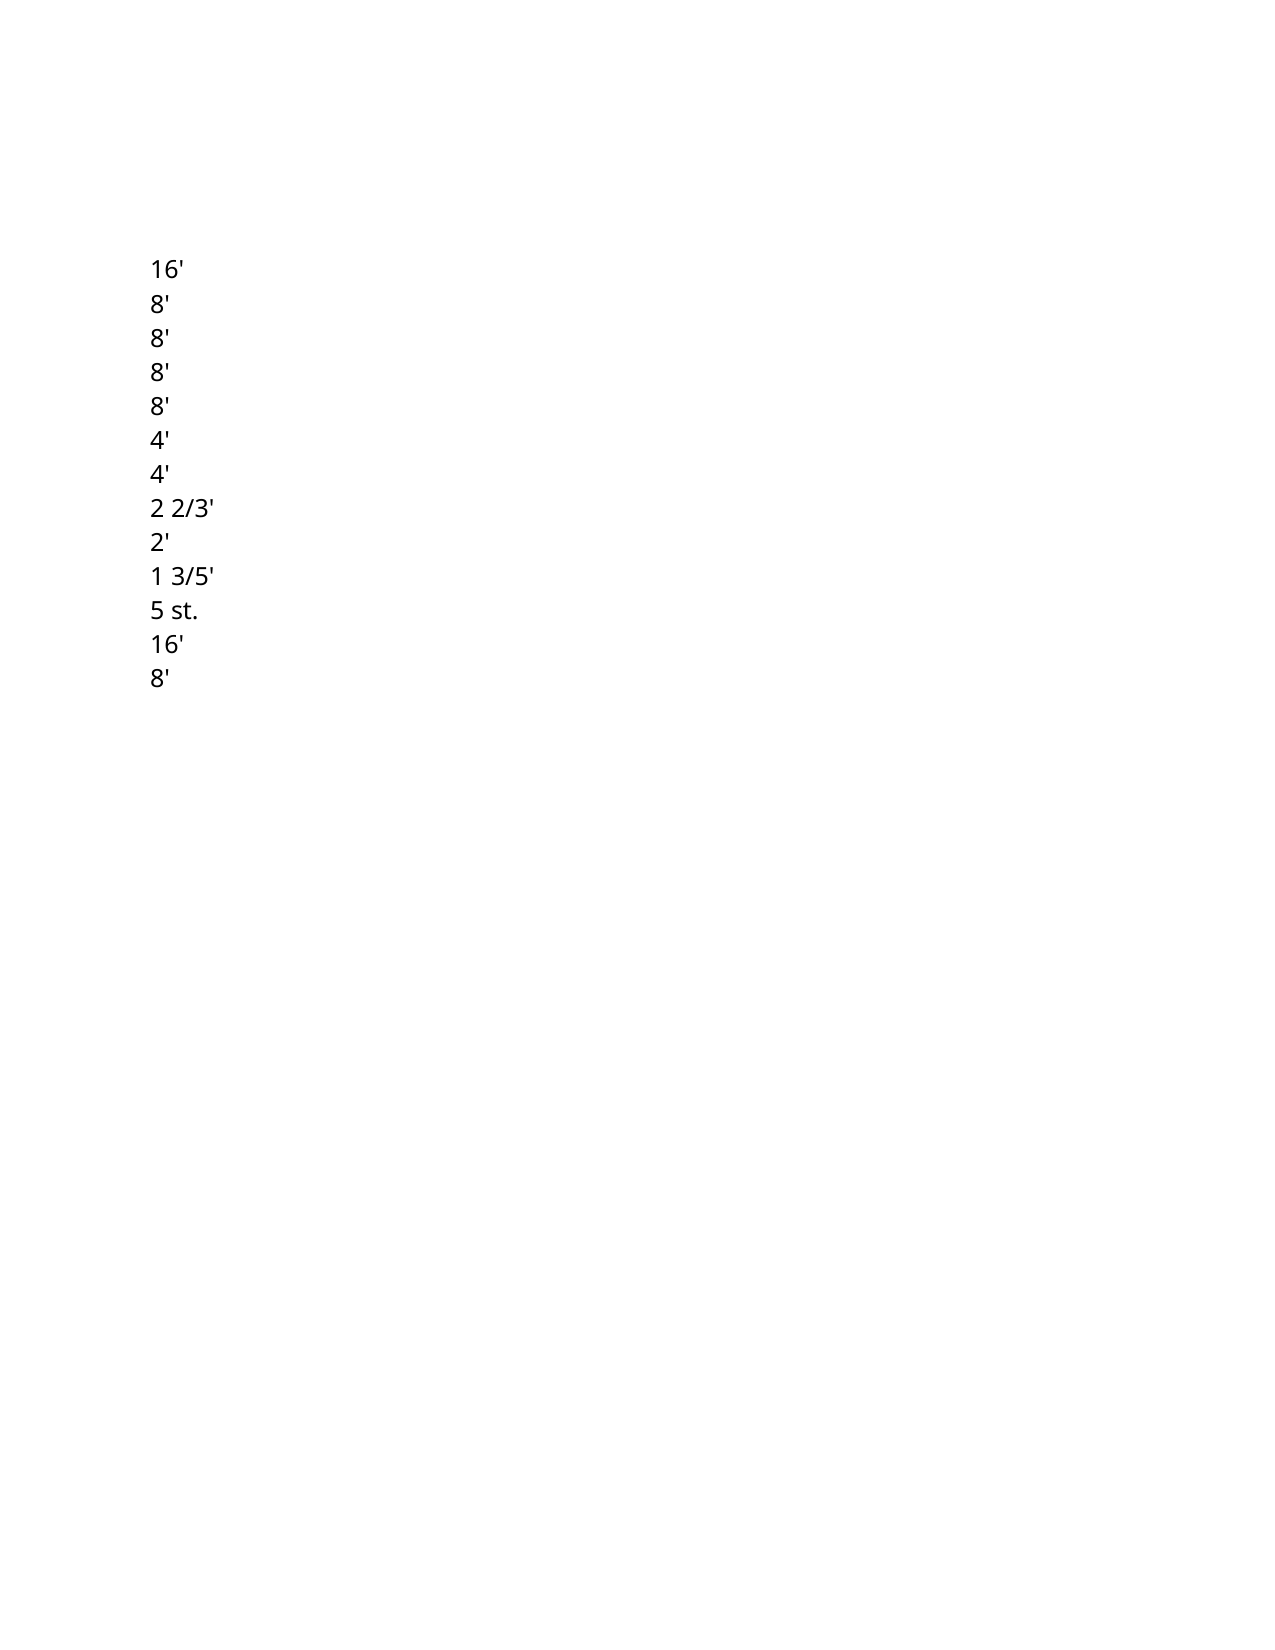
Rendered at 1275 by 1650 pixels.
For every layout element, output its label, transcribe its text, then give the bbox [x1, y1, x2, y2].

text 4' [150, 422, 1125, 457]
text 16' [150, 627, 1125, 661]
text 2' [150, 525, 1125, 559]
text 5 st. [150, 593, 1125, 627]
text 8' [150, 354, 1125, 388]
text 4' [150, 457, 1125, 491]
text 8' [150, 286, 1125, 320]
text 2 2/3' [150, 491, 1125, 525]
text 8' [150, 320, 1125, 354]
text 8' [150, 388, 1125, 422]
text 1 3/5' [150, 559, 1125, 593]
text 8' [150, 661, 1125, 695]
text 16' [150, 252, 1125, 286]
